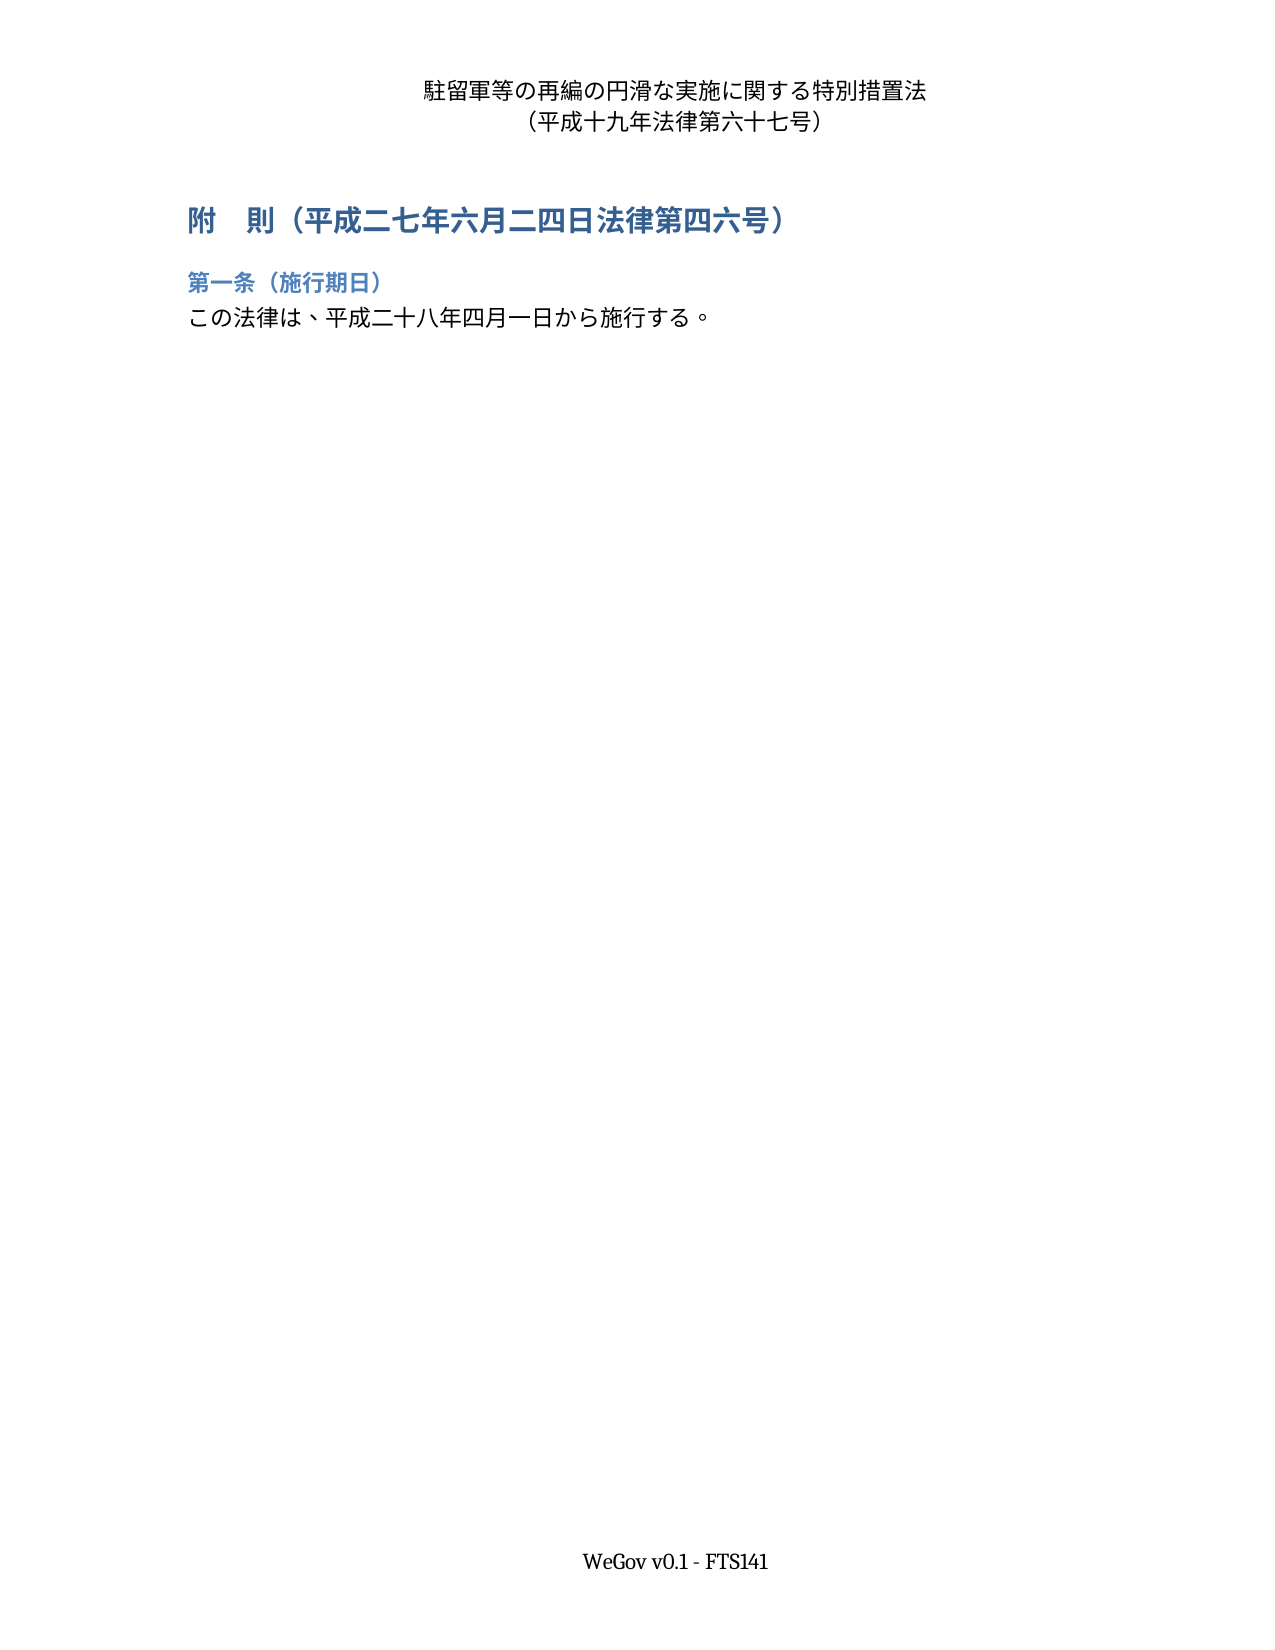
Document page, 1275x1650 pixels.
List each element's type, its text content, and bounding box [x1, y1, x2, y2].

subtitle 第一条（施行期日） [187, 266, 1087, 298]
subtitle 附 則（平成二七年六月二四日法律第四六号） [187, 200, 1087, 240]
text この法律は、平成二十八年四月一日から施行する。 [187, 302, 1087, 334]
